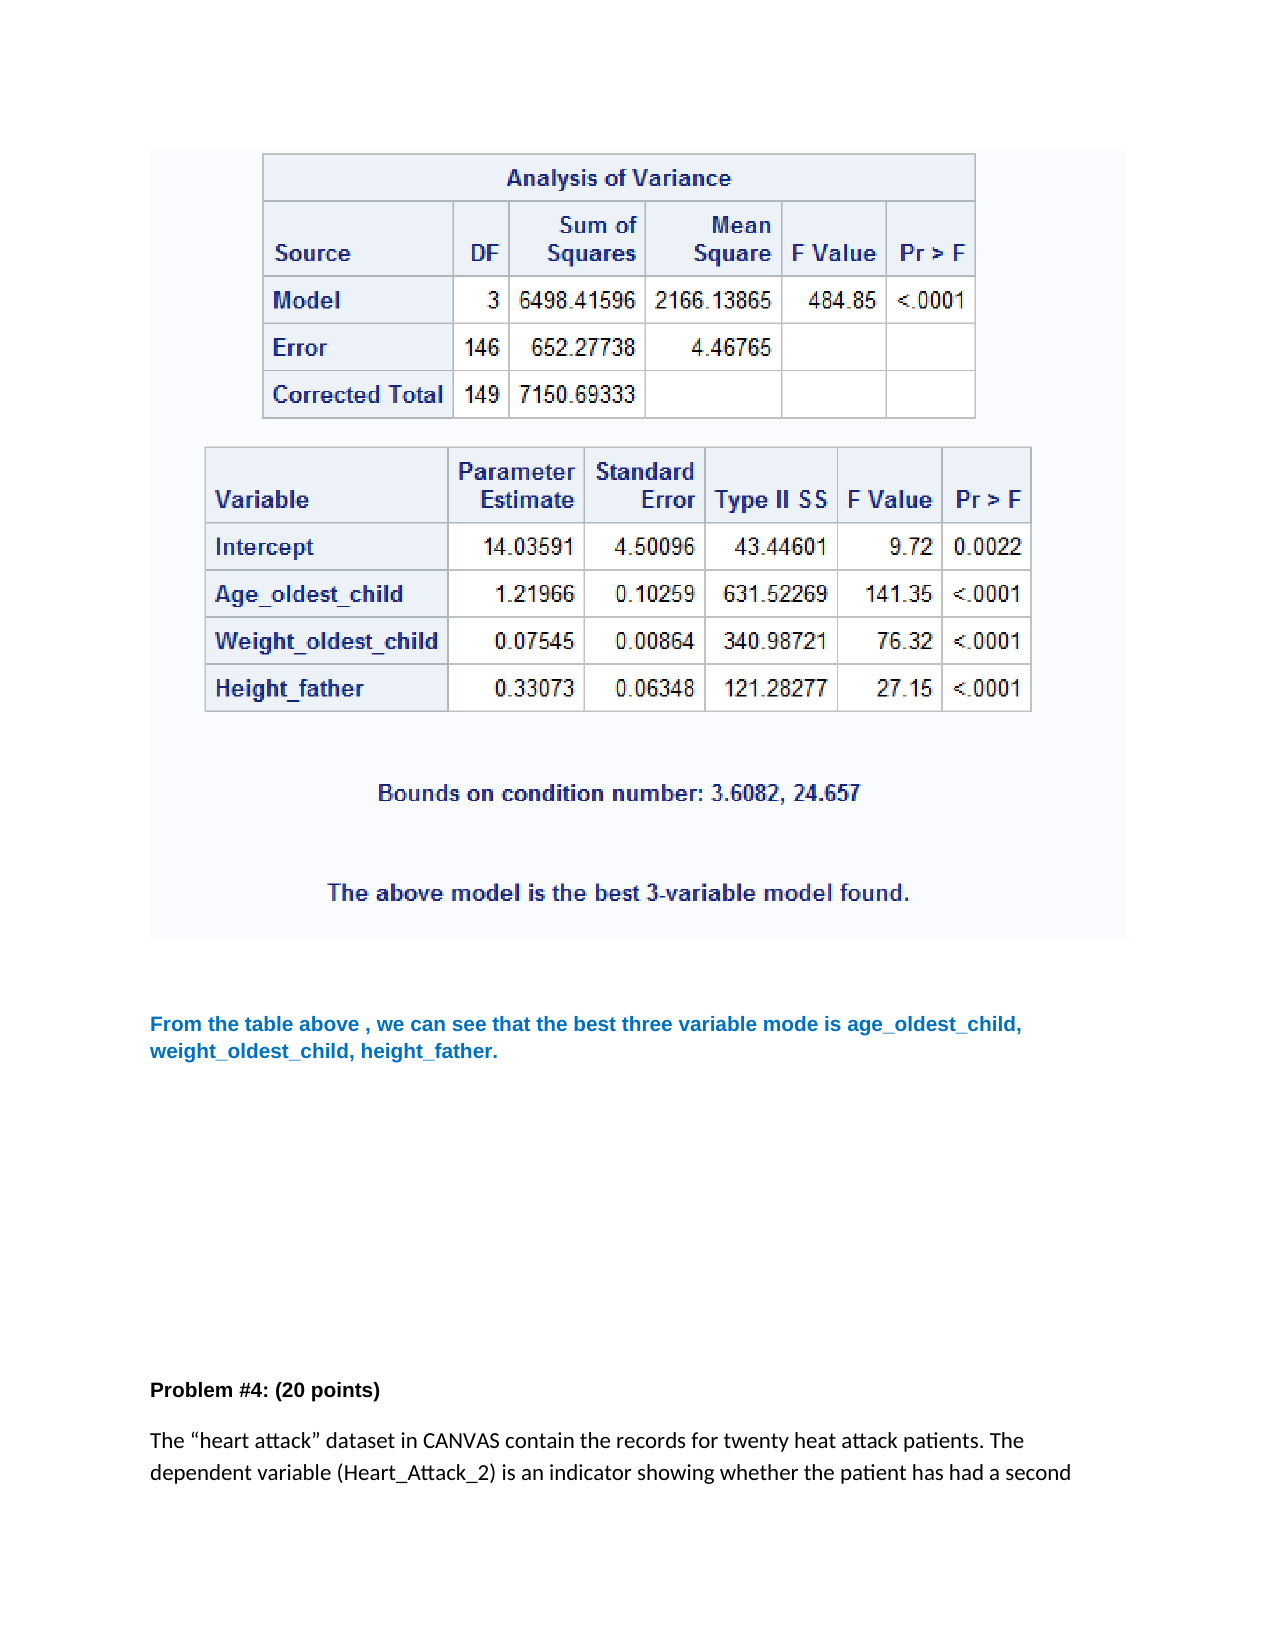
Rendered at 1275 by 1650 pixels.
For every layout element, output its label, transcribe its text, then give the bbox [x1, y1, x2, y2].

text Problem #4: (20 points) [150, 1377, 1125, 1401]
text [150, 1426, 1125, 1486]
picture [150, 150, 1125, 939]
text From the table above , we can see that the best three variable mode is age_oldest_child, weight_oldest_child, height_father. [150, 1012, 1125, 1063]
